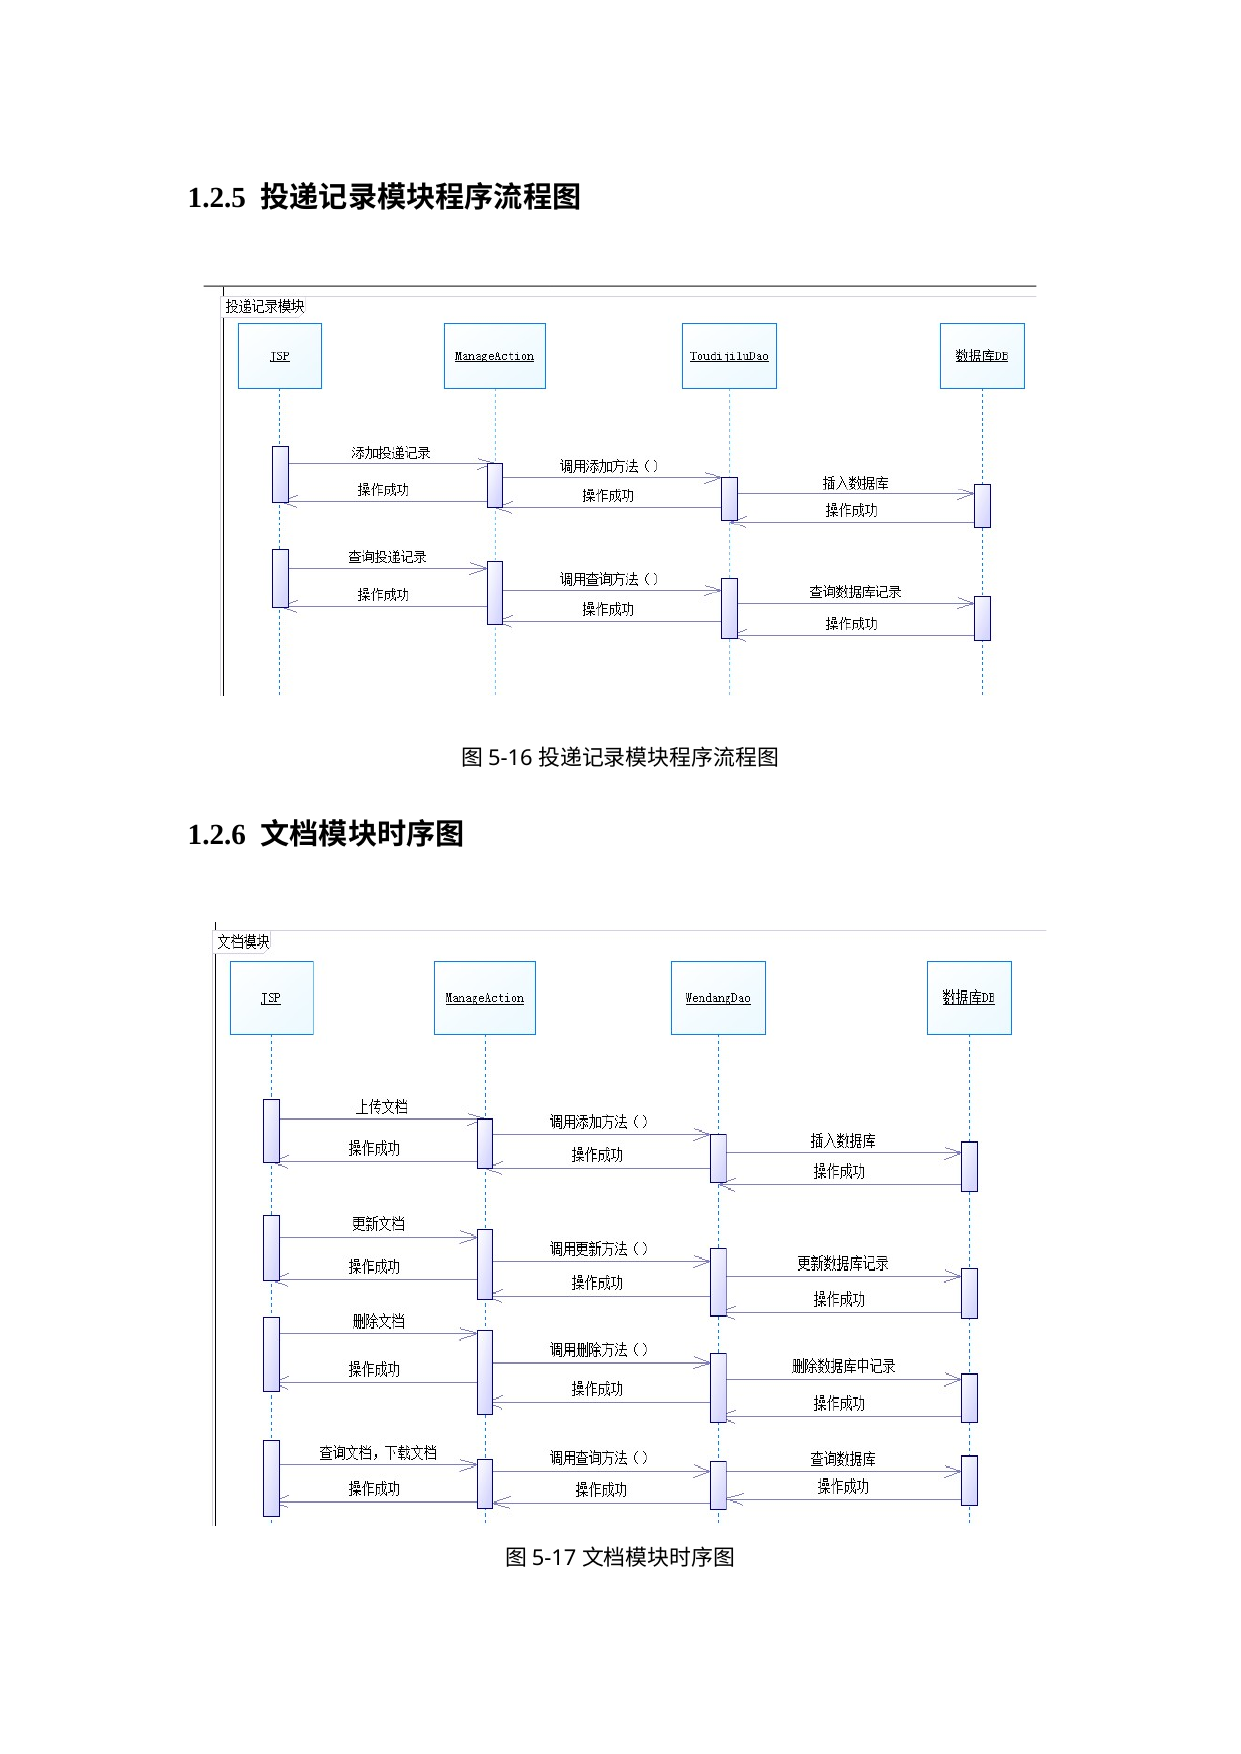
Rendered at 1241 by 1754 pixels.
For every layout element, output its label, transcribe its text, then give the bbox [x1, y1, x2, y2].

text 图5-16 投递记录模块程序流程图 [187, 740, 1053, 772]
text 图5-17 文档模块时序图 [187, 1540, 1053, 1572]
subtitle 1.2.6 文档模块时序图 [187, 799, 1053, 864]
subtitle 1.2.5 投递记录模块程序流程图 [187, 162, 1053, 227]
picture [193, 922, 1047, 1526]
picture [203, 285, 1037, 696]
